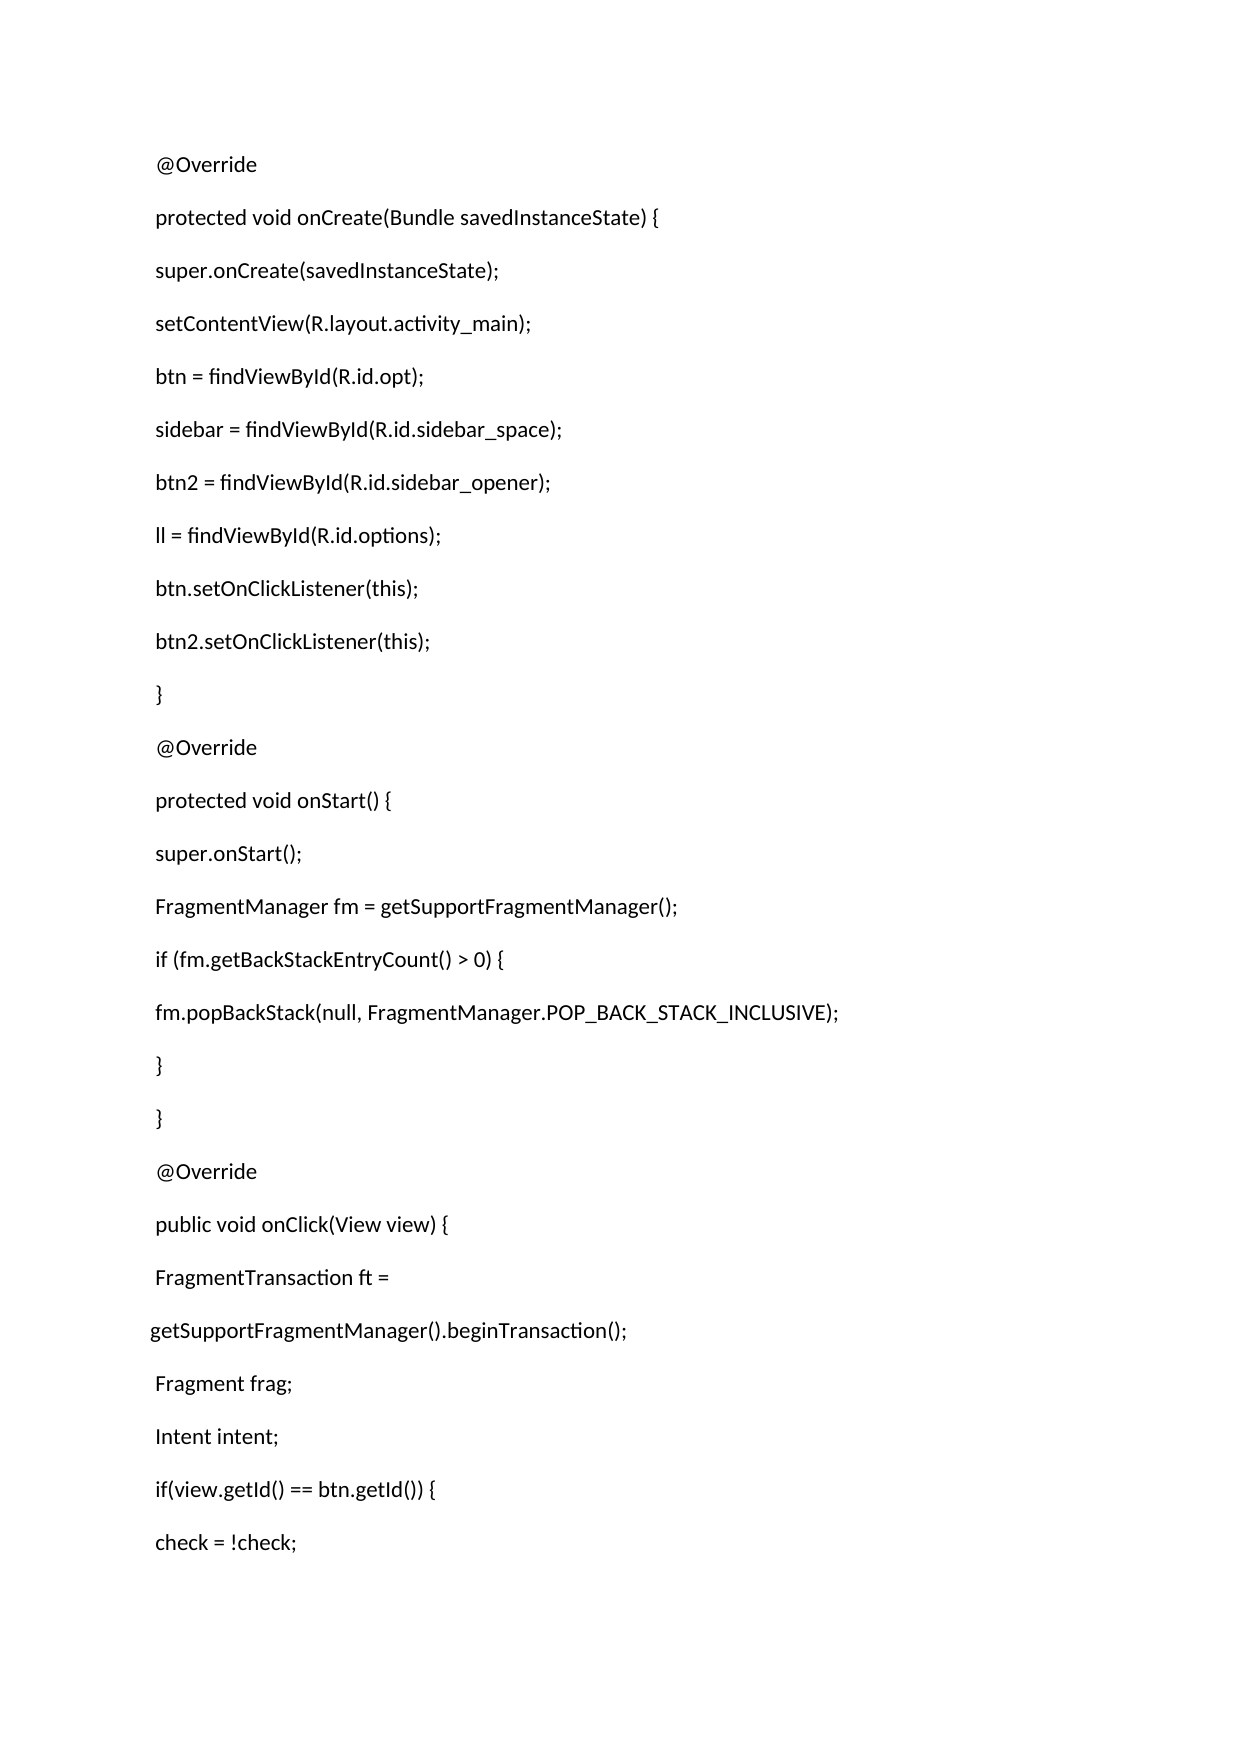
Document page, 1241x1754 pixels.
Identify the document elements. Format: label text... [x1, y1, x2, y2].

text if (fm.getBackStackEntryCount() > 0) { [150, 945, 1090, 973]
text check = !check; [150, 1528, 1090, 1557]
text } [150, 1104, 1090, 1132]
text } [150, 1051, 1090, 1079]
text getSupportFragmentManager().beginTransaction(); [150, 1316, 1090, 1344]
text Fragment frag; [150, 1369, 1090, 1397]
text @Override [150, 150, 1090, 178]
text super.onCreate(savedInstanceState); [150, 256, 1090, 284]
text ll = findViewById(R.id.options); [150, 521, 1090, 549]
text @Override [150, 733, 1090, 761]
text public void onClick(View view) { [150, 1210, 1090, 1238]
text sidebar = findViewById(R.id.sidebar_space); [150, 415, 1090, 443]
text if(view.getId() == btn.getId()) { [150, 1476, 1090, 1503]
text Intent intent; [150, 1422, 1090, 1451]
text protected void onCreate(Bundle savedInstanceState) { [150, 203, 1090, 231]
text } [150, 680, 1090, 708]
text btn = findViewById(R.id.opt); [150, 362, 1090, 390]
text FragmentTransaction ft = [150, 1263, 1090, 1291]
text btn2.setOnClickListener(this); [150, 627, 1090, 655]
text protected void onStart() { [150, 786, 1090, 814]
text FragmentManager fm = getSupportFragmentManager(); [150, 892, 1090, 920]
text btn.setOnClickListener(this); [150, 574, 1090, 602]
text @Override [150, 1157, 1090, 1185]
text fm.popBackStack(null, FragmentManager.POP_BACK_STACK_INCLUSIVE); [150, 998, 1090, 1026]
text btn2 = findViewById(R.id.sidebar_opener); [150, 468, 1090, 496]
text setContentView(R.layout.activity_main); [150, 309, 1090, 337]
text super.onStart(); [150, 839, 1090, 867]
